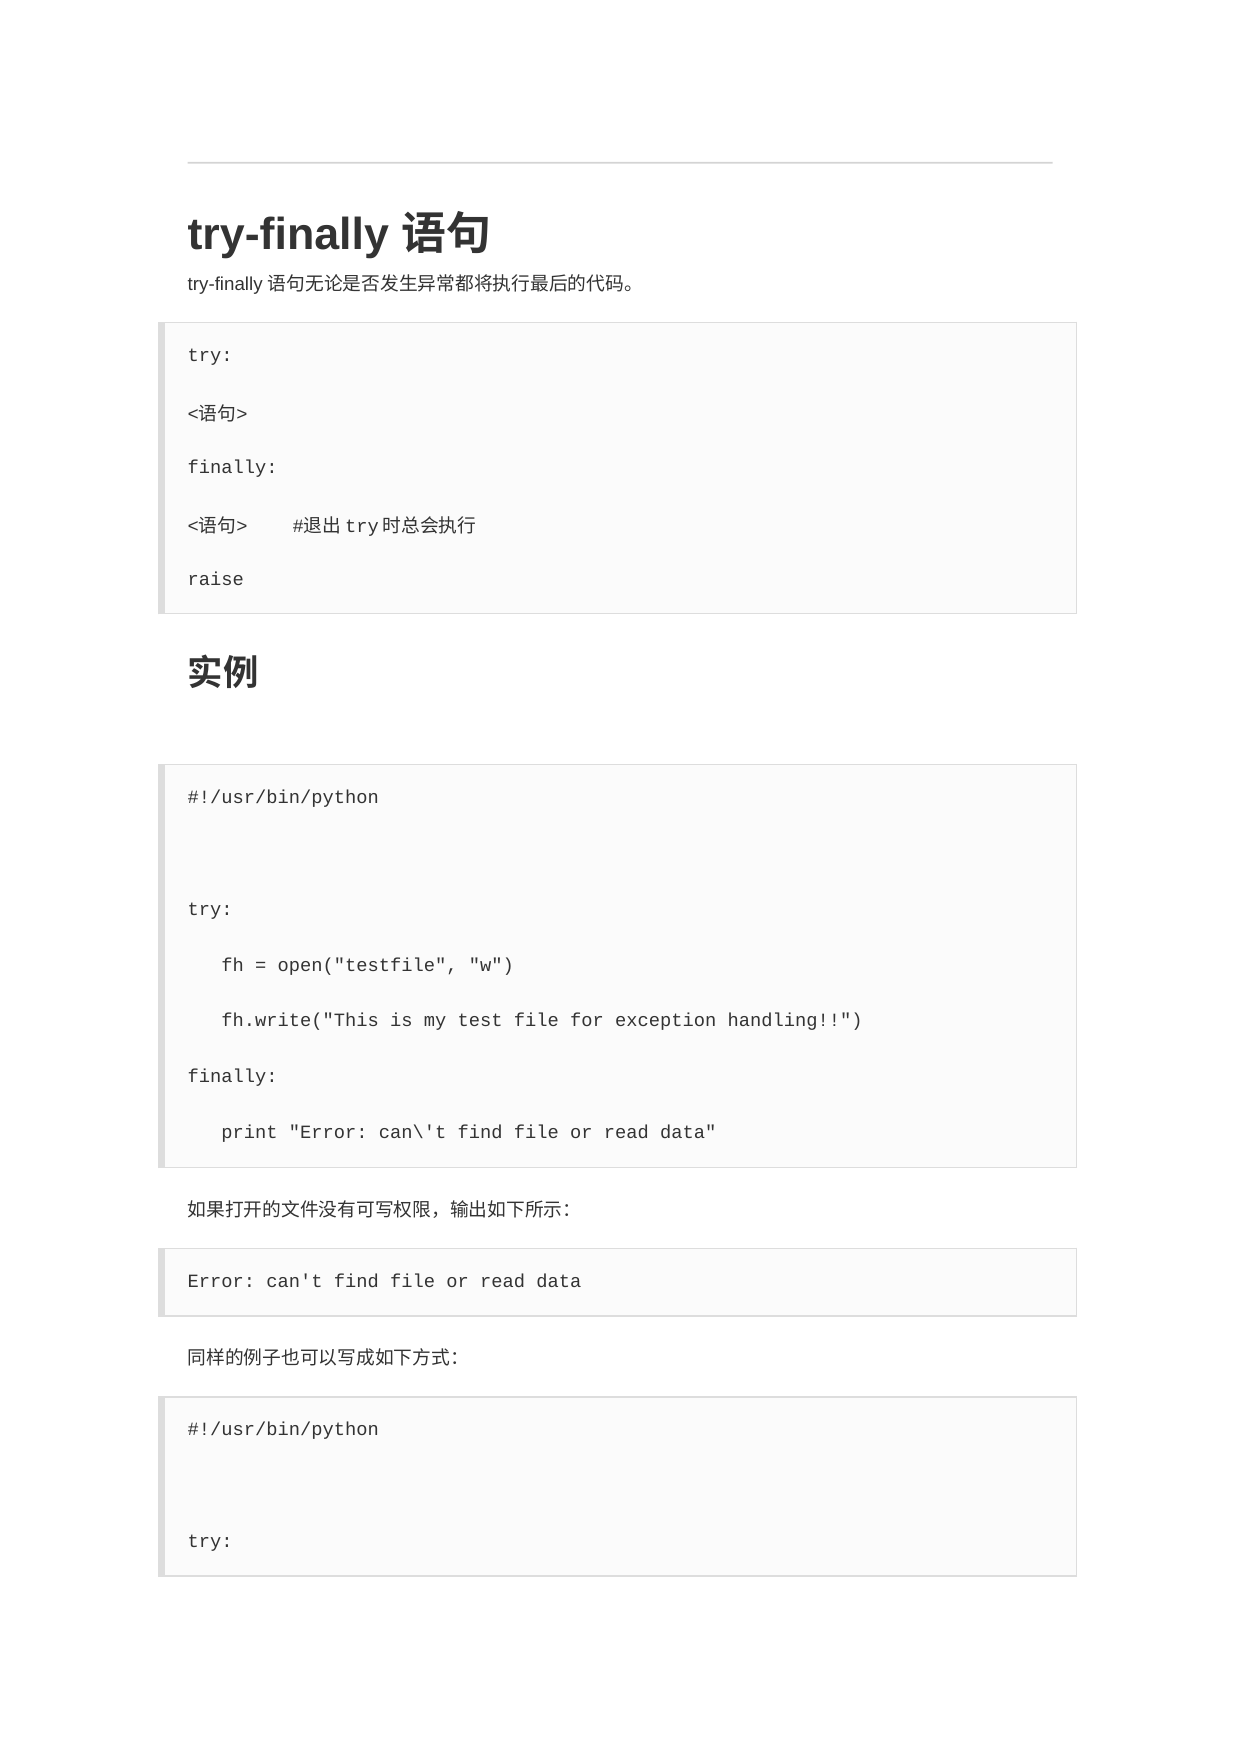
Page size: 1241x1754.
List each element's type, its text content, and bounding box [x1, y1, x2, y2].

text print "Error: can\'t find file or read data" [165, 1099, 1076, 1167]
text fh = open("testfile", "w") [165, 931, 1076, 982]
text Error: can't find file or read data [165, 1249, 1076, 1315]
text raise [165, 545, 1076, 613]
text 如果打开的文件没有可写权限，输出如下所示： [187, 1192, 1053, 1224]
text finally: [165, 433, 1076, 484]
text try-finally 语句无论是否发生异常都将执行最后的代码。 [187, 266, 1053, 298]
text try: [165, 876, 1076, 926]
text 同样的例子也可以写成如下方式： [187, 1340, 1053, 1372]
text #!/usr/bin/python [165, 765, 1076, 814]
text <语句> [165, 378, 1076, 428]
text fh.write("This is my test file for exception handling!!") [165, 987, 1076, 1038]
text #!/usr/bin/python [165, 1398, 1076, 1447]
text <语句> #退出try时总会执行 [165, 489, 1076, 540]
text try: [165, 1508, 1076, 1575]
subtitle 实例 [187, 638, 1053, 703]
text try: [165, 323, 1076, 372]
subtitle try-finally 语句 [187, 198, 1053, 263]
text finally: [165, 1043, 1076, 1094]
